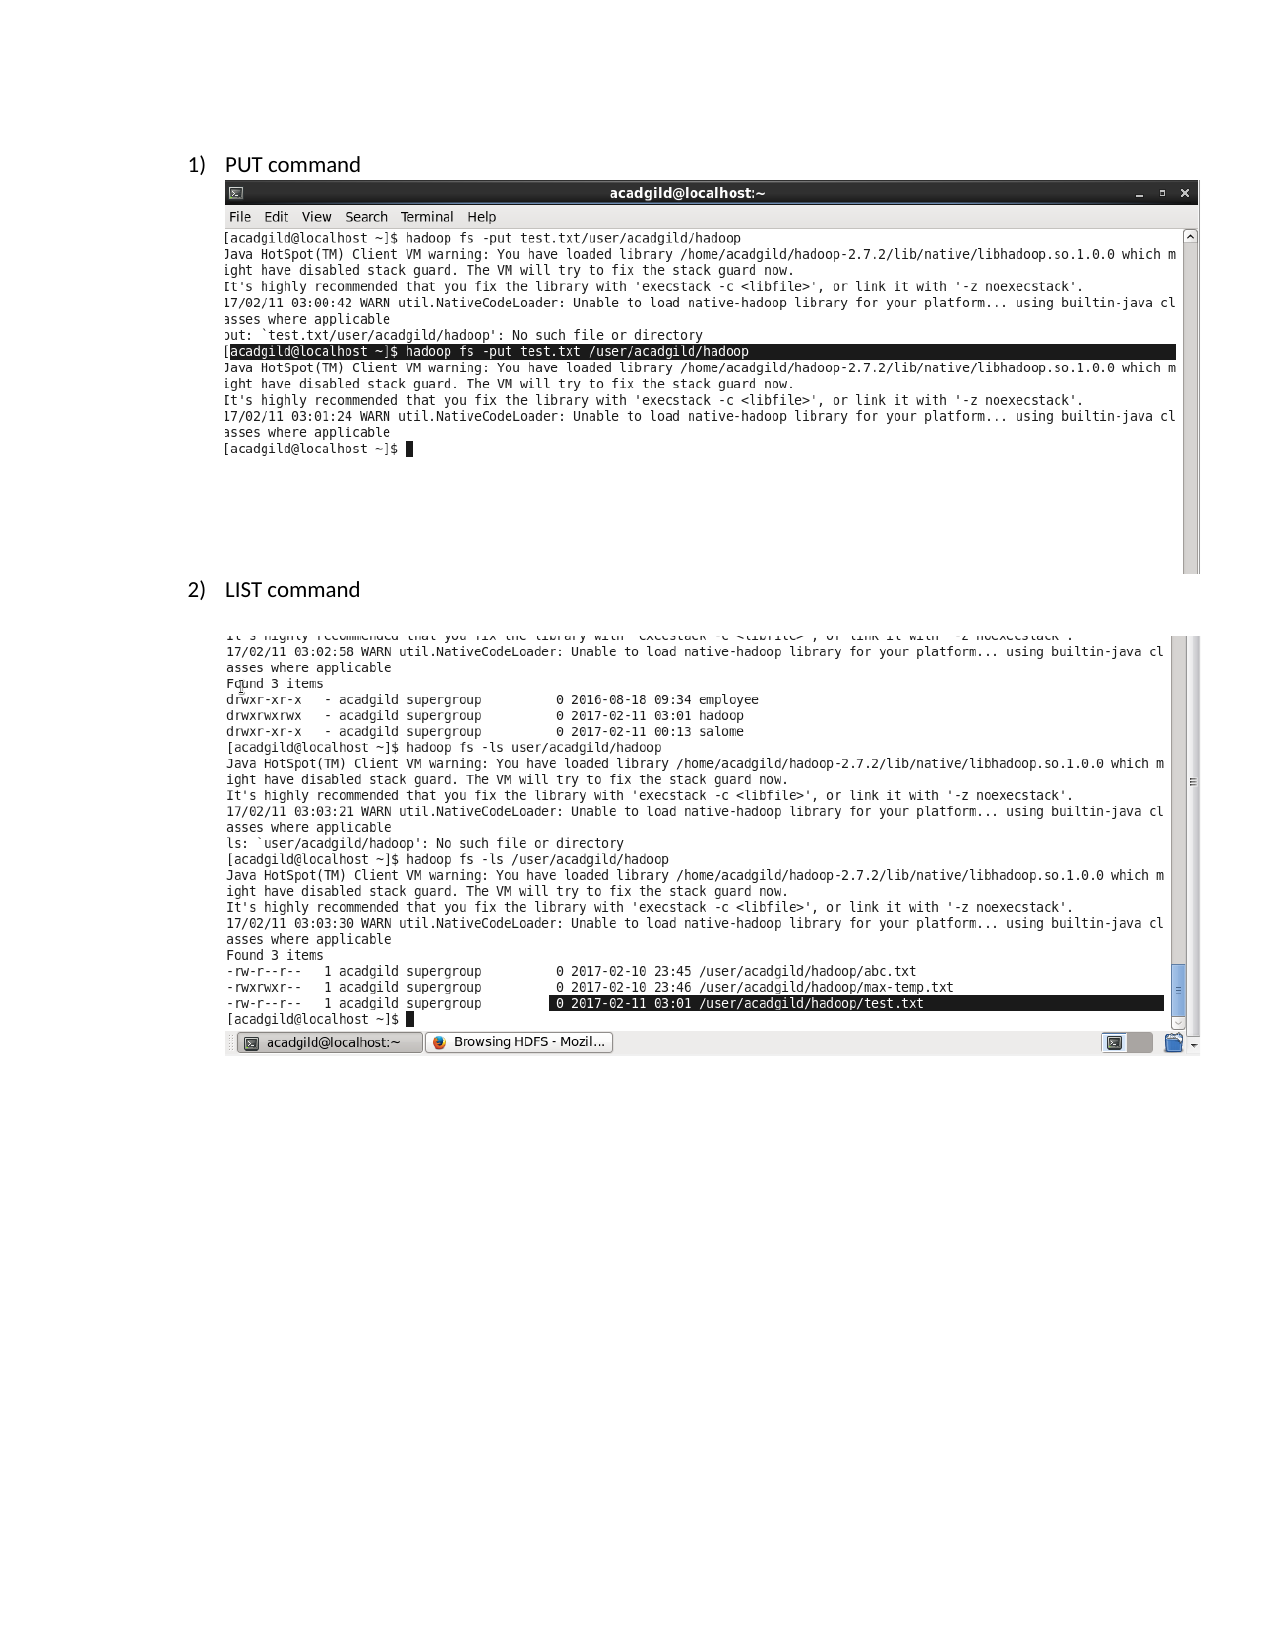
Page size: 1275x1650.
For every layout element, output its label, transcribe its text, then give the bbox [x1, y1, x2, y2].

list PUT command [187, 150, 1125, 178]
picture [225, 180, 1200, 574]
picture [225, 636, 1200, 1056]
list LIST command [187, 576, 1125, 604]
